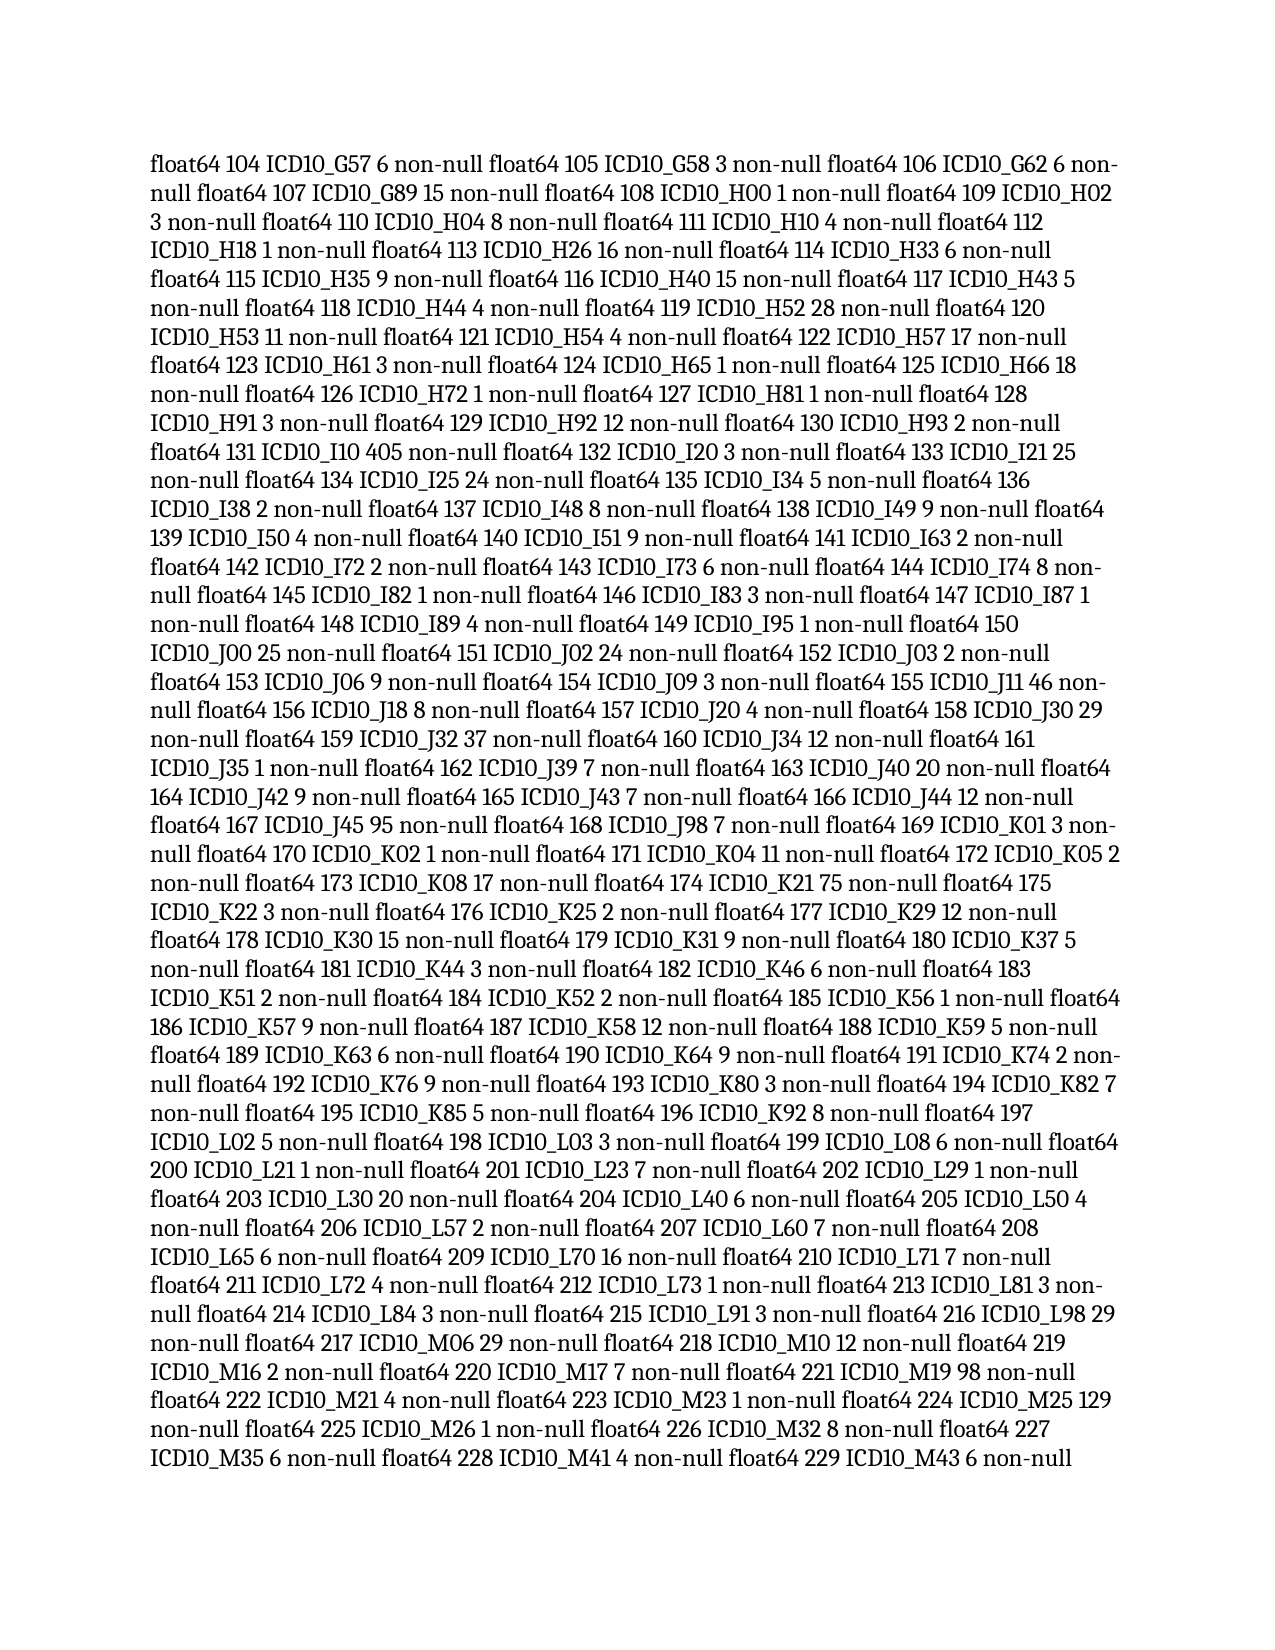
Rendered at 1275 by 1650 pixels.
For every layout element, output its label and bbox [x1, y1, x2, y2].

text [150, 150, 1125, 1472]
